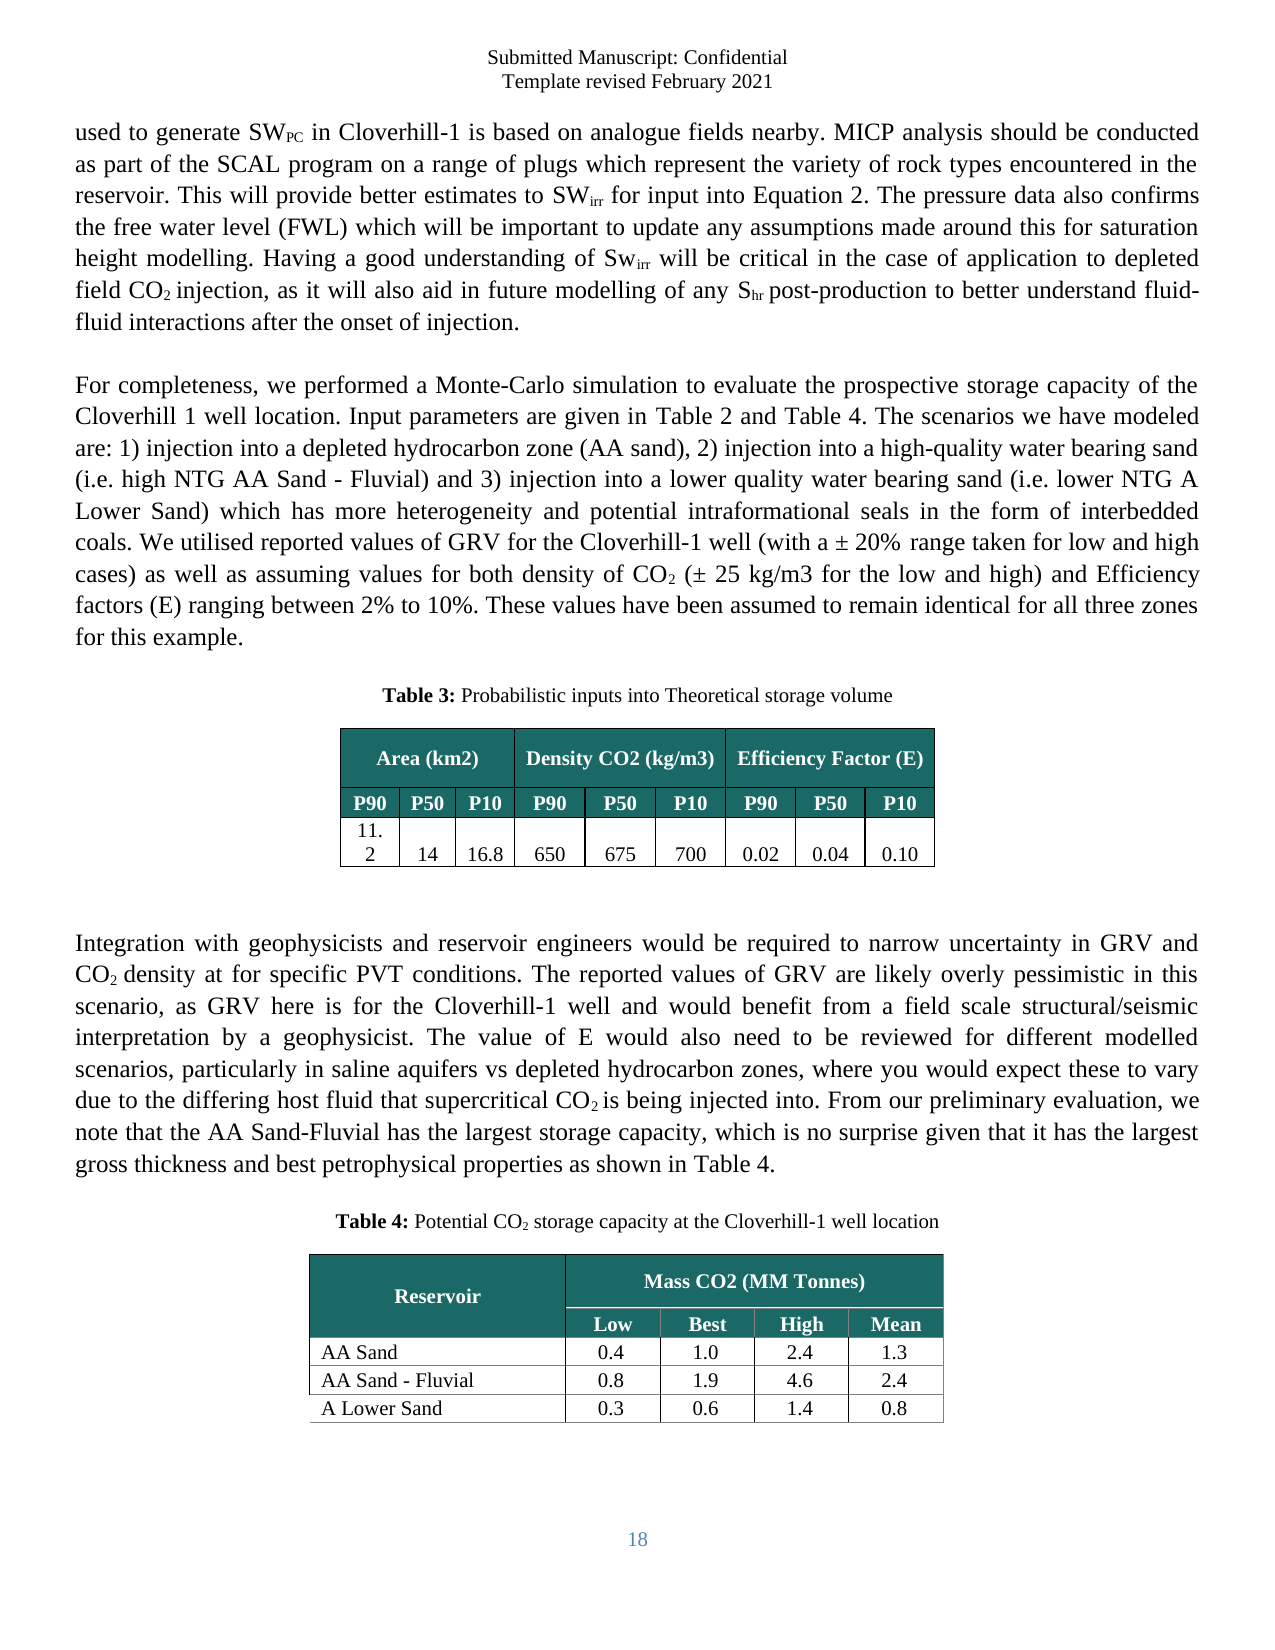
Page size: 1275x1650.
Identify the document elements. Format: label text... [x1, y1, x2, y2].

table_header Efficiency Factor (E) [726, 729, 934, 787]
table_cell 0.6 [661, 1395, 754, 1422]
table_cell Mean [849, 1309, 943, 1337]
table_cell 1.4 [755, 1395, 848, 1422]
table_header Area (km2) [341, 729, 514, 787]
table_cell 1.9 [661, 1366, 754, 1394]
table_cell Best [661, 1309, 754, 1337]
table_cell P10 [866, 788, 934, 817]
table_cell P90 [726, 788, 795, 817]
table_header Mass CO2 (MM Tonnes) [566, 1255, 943, 1307]
table_cell P90 [515, 788, 584, 817]
table_cell 0.04 [796, 818, 864, 866]
table_cell 1.0 [661, 1338, 754, 1365]
table_cell 650 [515, 818, 584, 866]
table_cell 14 [400, 818, 455, 866]
table_cell P50 [400, 788, 455, 817]
table_cell AA Sand [310, 1338, 565, 1365]
table_cell High [755, 1309, 848, 1337]
table_cell 4.6 [755, 1366, 848, 1394]
table_cell 0.02 [726, 818, 795, 866]
table_cell P50 [796, 788, 864, 817]
table_cell 1.3 [849, 1338, 943, 1365]
table_cell P50 [586, 788, 655, 817]
table_cell 11.2 [341, 818, 399, 866]
table_cell 675 [586, 818, 655, 866]
table_cell 0.8 [566, 1366, 660, 1394]
table_header Reservoir [310, 1255, 565, 1337]
table_cell P90 [341, 788, 399, 817]
text Table 3: Probabilistic inputs into Theoretical storage volume [75, 683, 1200, 707]
text Integration with geophysicists and reservoir engineers would be required to narrow uncertainty in GRV and CO2 density at for specific PVT conditions. The reported values of GRV are likely overly pessimistic in this scenario, as GRV here is for the Cloverhill-1 well and would benefit from a field scale structural/seismic interpretation by a geophysicist. The value of E would also need to be reviewed for different modelled scenarios, particularly in saline aquifers vs depleted hydrocarbon zones, where you would expect these to vary due to the differing host fluid that supercritical CO2 is being injected into. From our preliminary evaluation, we note that the AA Sand-Fluvial has the largest storage capacity, which is no surprise given that it has the largest gross thickness and best petrophysical properties as shown in Table 4. [75, 928, 1200, 1177]
table_cell 0.10 [866, 818, 934, 866]
text For completeness, we performed a Monte-Carlo simulation to evaluate the prospective storage capacity of the Cloverhill 1 well location. Input parameters are given in Table 2 and Table 3. The scenarios we have modeled are: 1) injection into a depleted hydrocarbon zone (AA sand), 2) injection into a high-quality water bearing sand (i.e. high NTG AA Sand - Fluvial) and 3) injection into a lower quality water bearing sand (i.e. lower NTG A Lower Sand) which has more heterogeneity and potential intraformational seals in the form of interbedded coals. We utilised reported values of GRV for the Cloverhill-1 well (with a ± 20% range taken for low and high cases) as well as assuming values for both density of CO2 (± 25 kg/m3 for the low and high) and Efficiency factors (E) ranging between 2% to 10%. These values have been assumed to remain identical for all three zones for this example. [75, 370, 1200, 651]
table_cell 700 [656, 818, 725, 866]
table_cell 2.4 [755, 1338, 848, 1365]
table_cell 0.4 [566, 1338, 660, 1365]
table_cell 16.8 [456, 818, 514, 866]
table_cell AA Sand - Fluvial [310, 1366, 565, 1394]
table_cell P10 [456, 788, 514, 817]
table_cell 0.8 [849, 1395, 943, 1422]
table_header Density CO2 (kg/m3) [515, 729, 725, 787]
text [75, 117, 1200, 335]
table_cell Low [566, 1309, 660, 1337]
table_cell 0.3 [566, 1395, 660, 1422]
table_cell 2.4 [849, 1366, 943, 1394]
table_cell A Lower Sand [310, 1395, 565, 1422]
table_cell P10 [656, 788, 725, 817]
text Table 4: Potential CO2 storage capacity at the Cloverhill-1 well location [75, 1209, 1200, 1233]
